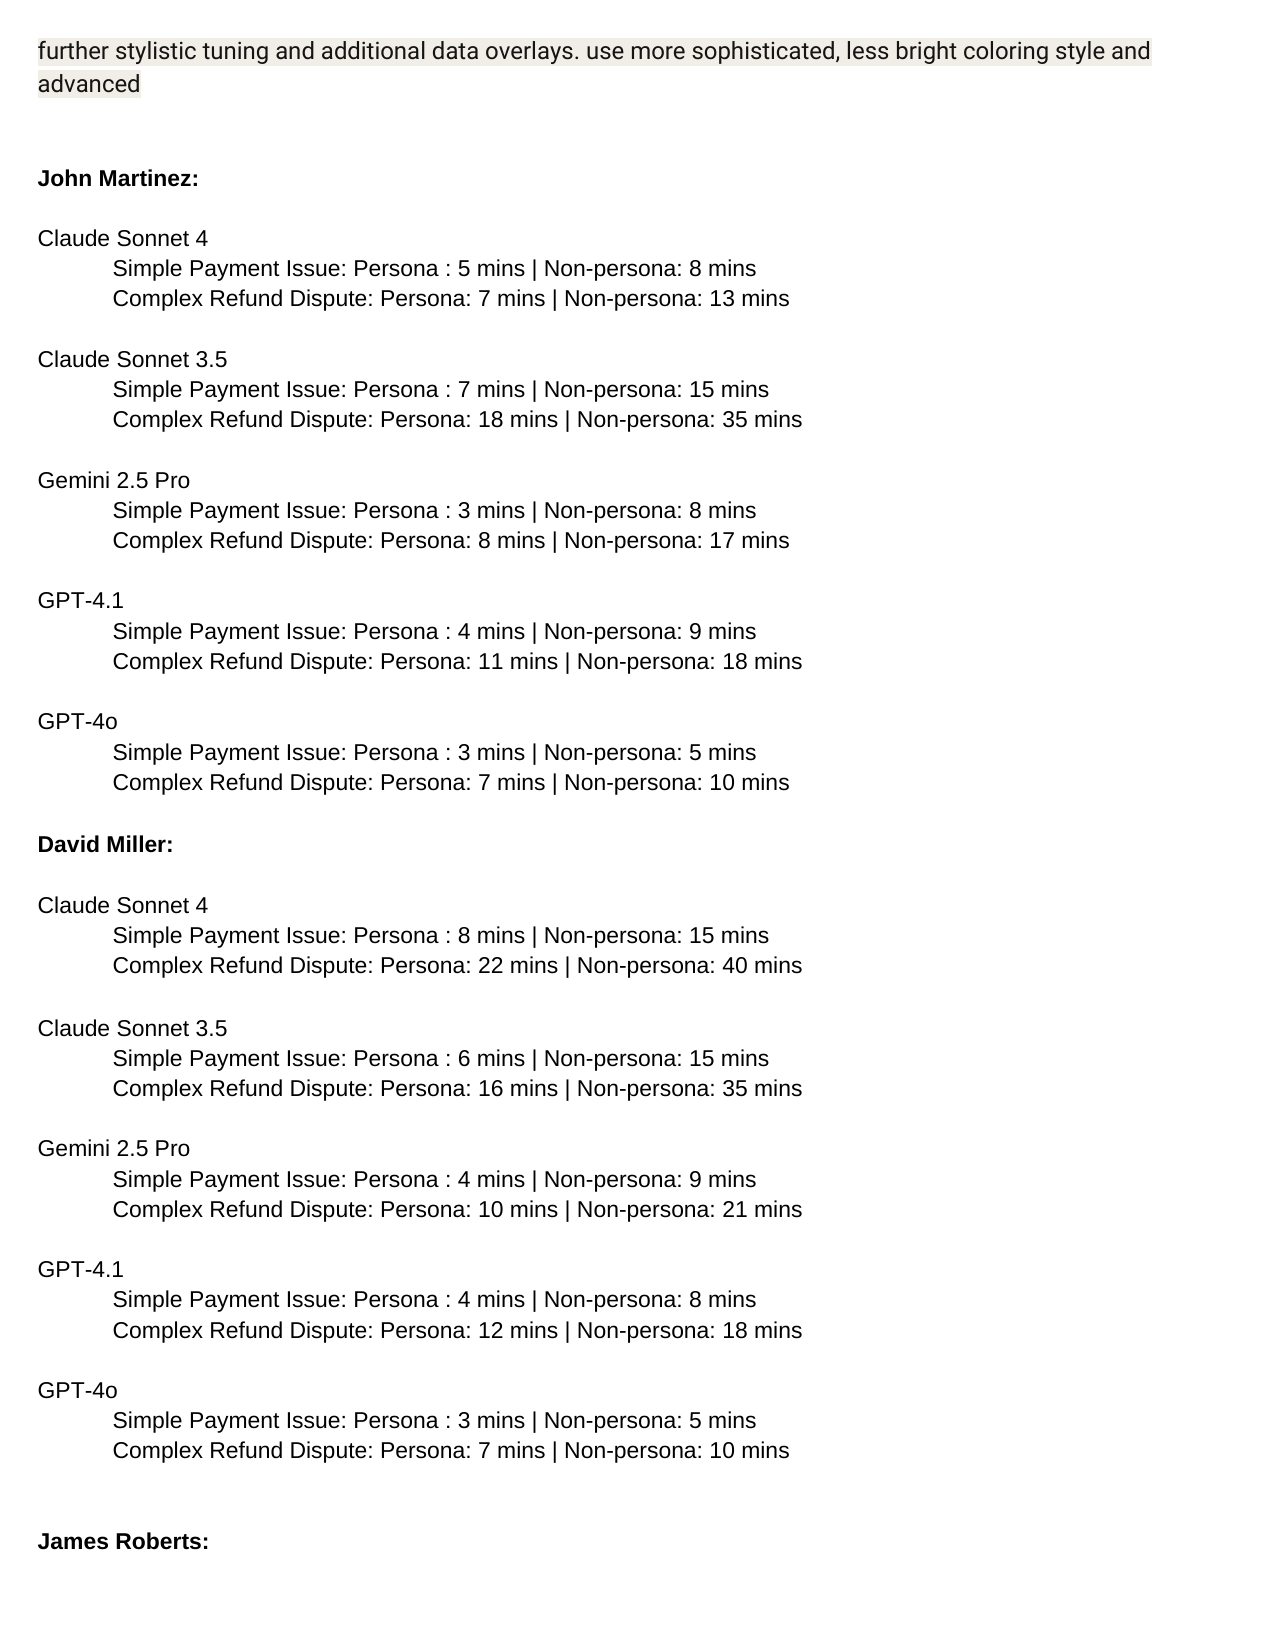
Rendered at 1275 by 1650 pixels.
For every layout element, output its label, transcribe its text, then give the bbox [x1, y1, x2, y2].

text Simple Payment Issue: Persona : 6 mins | Non-persona: 15 mins [37, 1045, 1237, 1071]
text Simple Payment Issue: Persona : 3 mins | Non-persona: 5 mins [37, 1407, 1237, 1434]
text David Miller: [37, 831, 1237, 858]
text Complex Refund Dispute: Persona: 7 mins | Non-persona: 13 mins [37, 285, 1237, 312]
text Gemini 2.5 Pro [37, 1135, 1237, 1162]
text GPT-4.1 [37, 587, 1237, 614]
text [37, 37, 1237, 98]
text Claude Sonnet 3.5 [37, 1014, 1237, 1041]
text Complex Refund Dispute: Persona: 8 mins | Non-persona: 17 mins [37, 527, 1237, 553]
text Complex Refund Dispute: Persona: 16 mins | Non-persona: 35 mins [37, 1075, 1237, 1101]
text James Roberts: [37, 1528, 1237, 1554]
text Simple Payment Issue: Persona : 5 mins | Non-persona: 8 mins [37, 255, 1237, 282]
text Simple Payment Issue: Persona : 3 mins | Non-persona: 8 mins [37, 497, 1237, 523]
text Complex Refund Dispute: Persona: 10 mins | Non-persona: 21 mins [37, 1196, 1237, 1222]
text GPT-4o [37, 708, 1237, 735]
text Complex Refund Dispute: Persona: 7 mins | Non-persona: 10 mins [37, 1437, 1237, 1464]
text Complex Refund Dispute: Persona: 7 mins | Non-persona: 10 mins [37, 769, 1237, 795]
text Claude Sonnet 4 [37, 892, 1237, 918]
text Simple Payment Issue: Persona : 4 mins | Non-persona: 8 mins [37, 1286, 1237, 1313]
text Claude Sonnet 3.5 [37, 346, 1237, 372]
text Simple Payment Issue: Persona : 7 mins | Non-persona: 15 mins [37, 376, 1237, 402]
text Complex Refund Dispute: Persona: 12 mins | Non-persona: 18 mins [37, 1317, 1237, 1343]
text GPT-4o [37, 1377, 1237, 1403]
text Simple Payment Issue: Persona : 8 mins | Non-persona: 15 mins [37, 922, 1237, 948]
text Claude Sonnet 4 [37, 225, 1237, 251]
text Complex Refund Dispute: Persona: 18 mins | Non-persona: 35 mins [37, 406, 1237, 433]
text GPT-4.1 [37, 1256, 1237, 1283]
text John Martinez: [37, 164, 1237, 191]
text Simple Payment Issue: Persona : 4 mins | Non-persona: 9 mins [37, 1166, 1237, 1192]
text Complex Refund Dispute: Persona: 22 mins | Non-persona: 40 mins [37, 952, 1237, 978]
text Simple Payment Issue: Persona : 3 mins | Non-persona: 5 mins [37, 738, 1237, 765]
text Simple Payment Issue: Persona : 4 mins | Non-persona: 9 mins [37, 618, 1237, 644]
text Complex Refund Dispute: Persona: 11 mins | Non-persona: 18 mins [37, 648, 1237, 674]
text Gemini 2.5 Pro [37, 467, 1237, 493]
